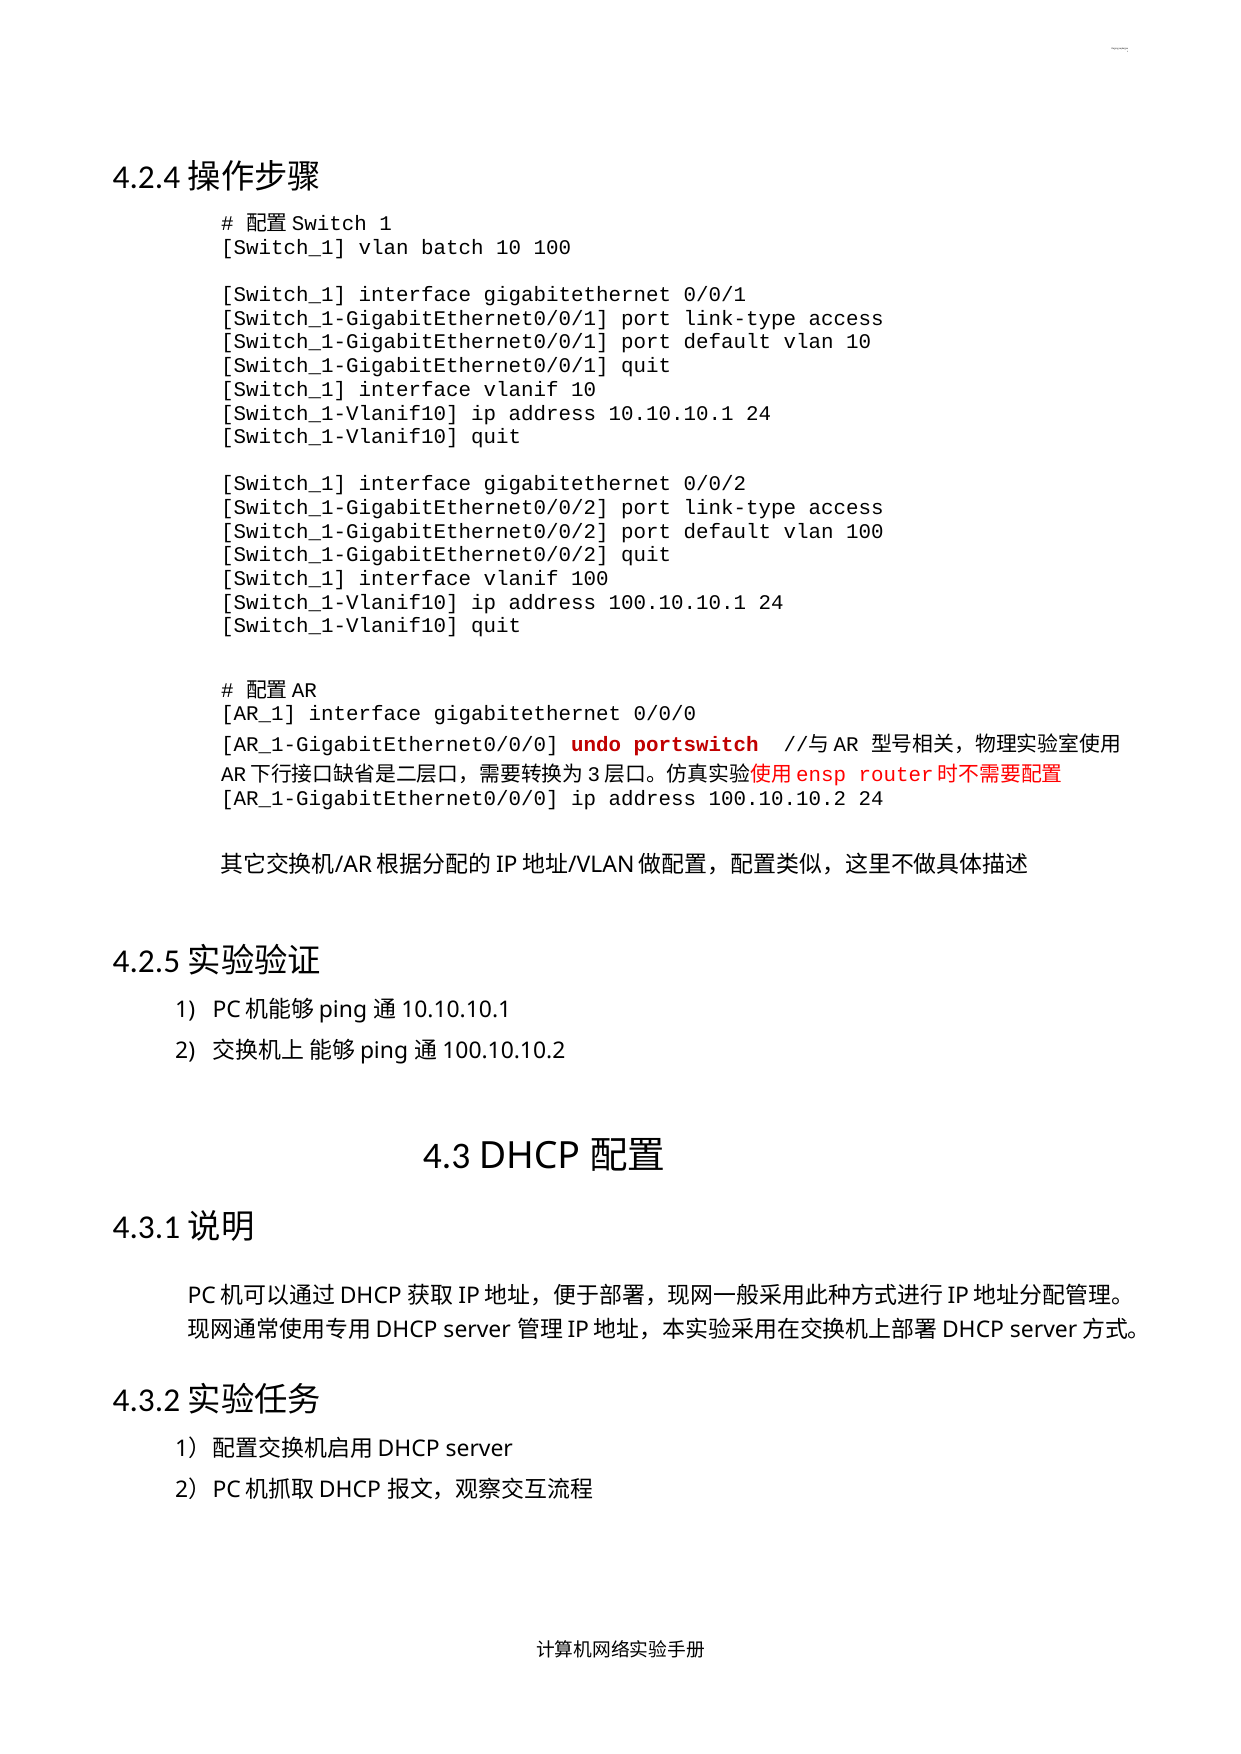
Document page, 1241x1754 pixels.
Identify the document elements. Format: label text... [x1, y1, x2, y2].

list 配置交换机启用DHCP server [175, 1429, 1128, 1463]
text # 配置Switch 1 [221, 207, 1128, 237]
text # 配置AR [221, 673, 1128, 703]
text [Switch_1] interface vlanif 10 [221, 379, 1128, 402]
text [Switch_1-Vlanif10] quit [221, 615, 1128, 639]
text [Switch_1-GigabitEthernet0/0/1] port default vlan 10 [221, 332, 1128, 355]
list PC机能够ping 通 10.10.10.1 [175, 990, 1128, 1024]
text [Switch_1-GigabitEthernet0/0/2] port default vlan 100 [221, 521, 1128, 544]
subtitle DHCP 配置 [423, 1128, 1128, 1179]
subtitle 操作步骤 [112, 150, 1128, 198]
text [AR_1-GigabitEthernet0/0/0] ip address 100.10.10.2 24 [221, 788, 1128, 812]
text [AR_1] interface gigabitethernet 0/0/0 [221, 703, 1128, 727]
list PC机抓取DHCP 报文，观察交互流程 [175, 1471, 1128, 1504]
text [Switch_1-Vlanif10] ip address 100.10.10.1 24 [221, 592, 1128, 615]
text [Switch_1-Vlanif10] ip address 10.10.10.1 24 [221, 402, 1128, 426]
subtitle 实验验证 [112, 934, 1128, 982]
text [Switch_1-GigabitEthernet0/0/2] port link-type access [221, 497, 1128, 521]
text [Switch_1-GigabitEthernet0/0/1] quit [221, 355, 1128, 379]
subtitle 说明 [112, 1200, 1128, 1248]
text [Switch_1-Vlanif10] quit [221, 426, 1128, 450]
text [Switch_1] interface gigabitethernet 0/0/1 [221, 284, 1128, 308]
text [Switch_1] interface gigabitethernet 0/0/2 [221, 473, 1128, 497]
list 交换机上 能够ping 通 100.10.10.2 [175, 1032, 1128, 1065]
list 其它交换机/AR根据分配的IP地址/VLAN做配置，配置类似，这里不做具体描述 [220, 846, 1128, 879]
text [Switch_1-GigabitEthernet0/0/1] port link-type access [221, 308, 1128, 332]
text PC机可以通过DHCP 获取IP地址，便于部署，现网一般采用此种方式进行IP地址分配管理。现网通常使用专用DHCP server 管理IP地址，本实验采用在交换机上部署DHCP server方式。 [187, 1277, 1128, 1344]
text [AR_1-GigabitEthernet0/0/0] undo portswitch //与AR 型号相关，物理实验室使用AR下行接口缺省是二层口，需要转换为3层口。仿真实验使用ensp router时不需要配置 [221, 727, 1128, 788]
text [Switch_1] interface vlanif 100 [221, 568, 1128, 592]
text [Switch_1-GigabitEthernet0/0/2] quit [221, 544, 1128, 568]
subtitle 实验任务 [112, 1373, 1128, 1421]
text [Switch_1] vlan batch 10 100 [221, 237, 1128, 261]
